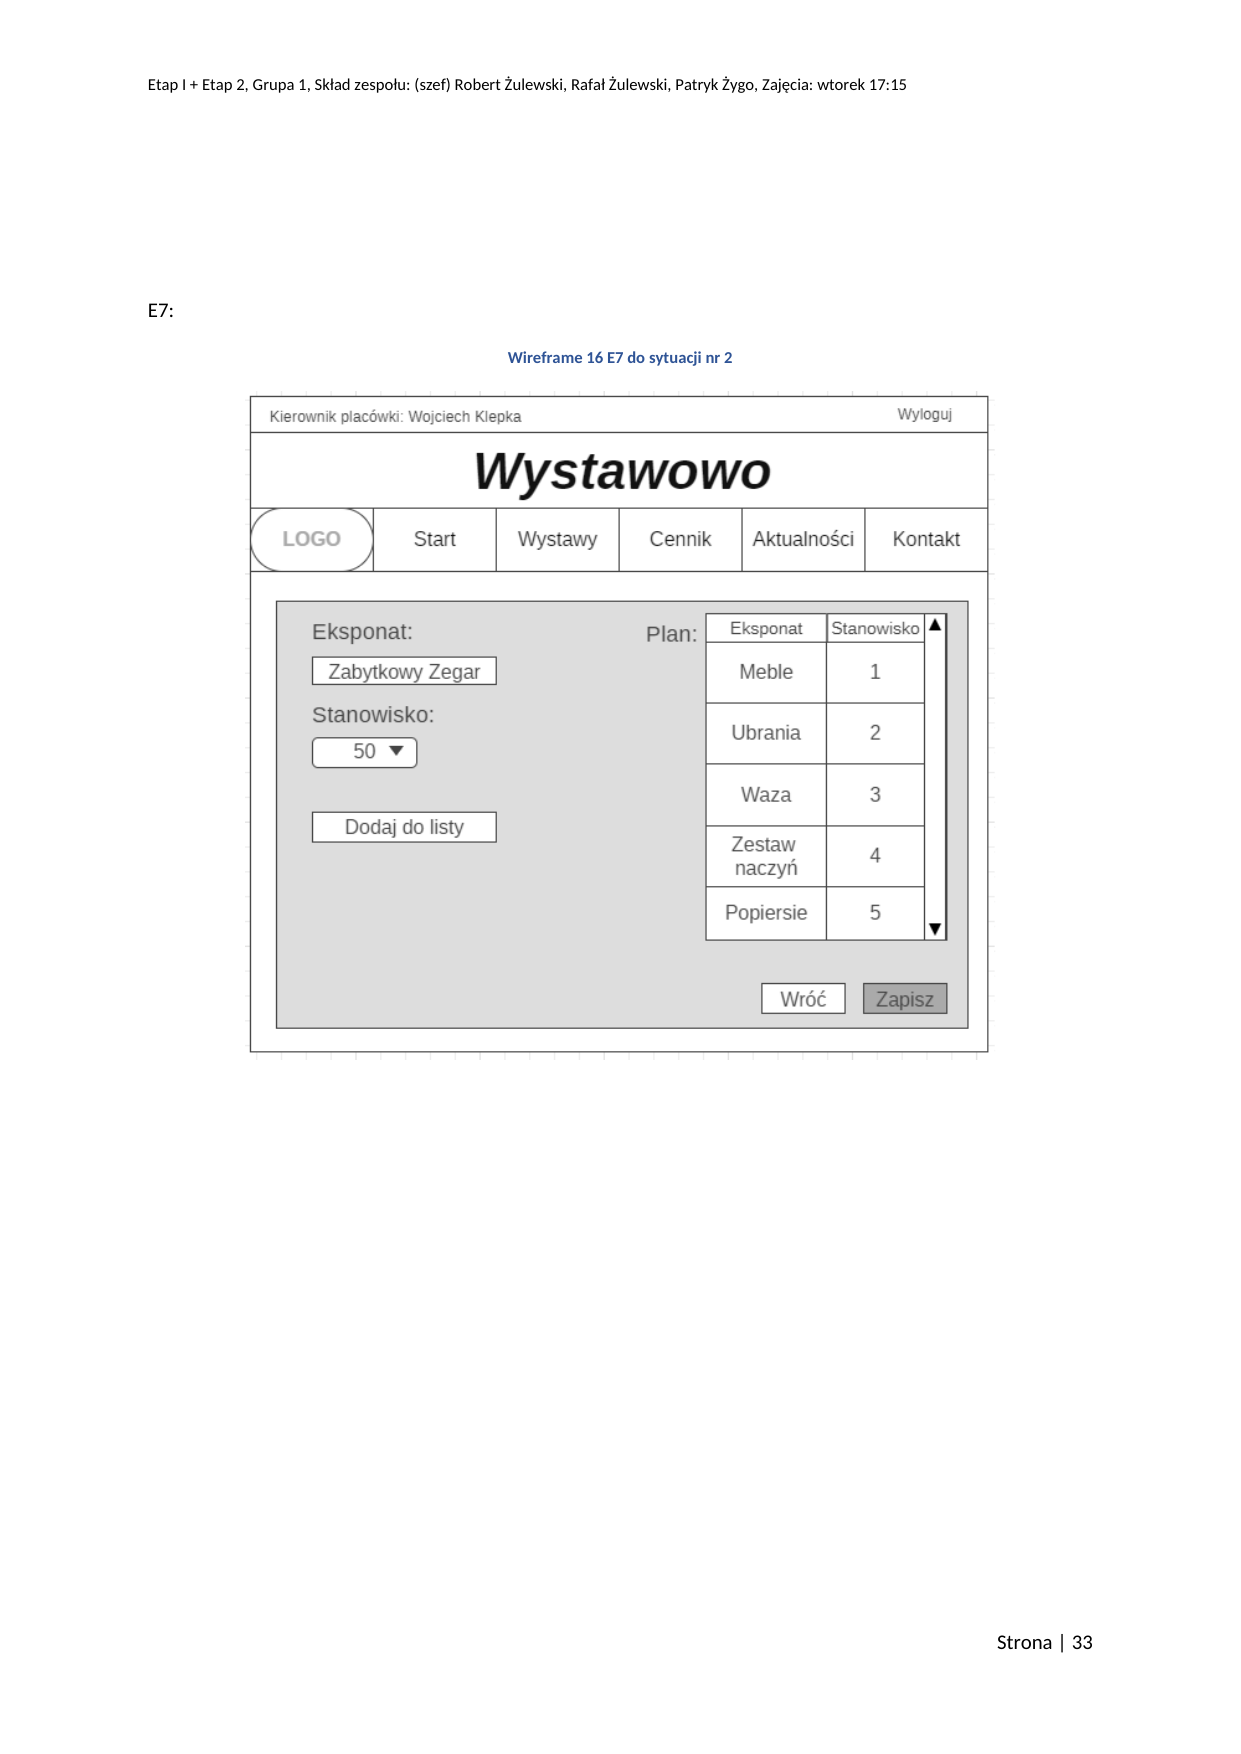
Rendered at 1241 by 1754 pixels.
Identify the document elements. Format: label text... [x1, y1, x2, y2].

text E7: [148, 298, 1093, 323]
picture [245, 391, 995, 1060]
